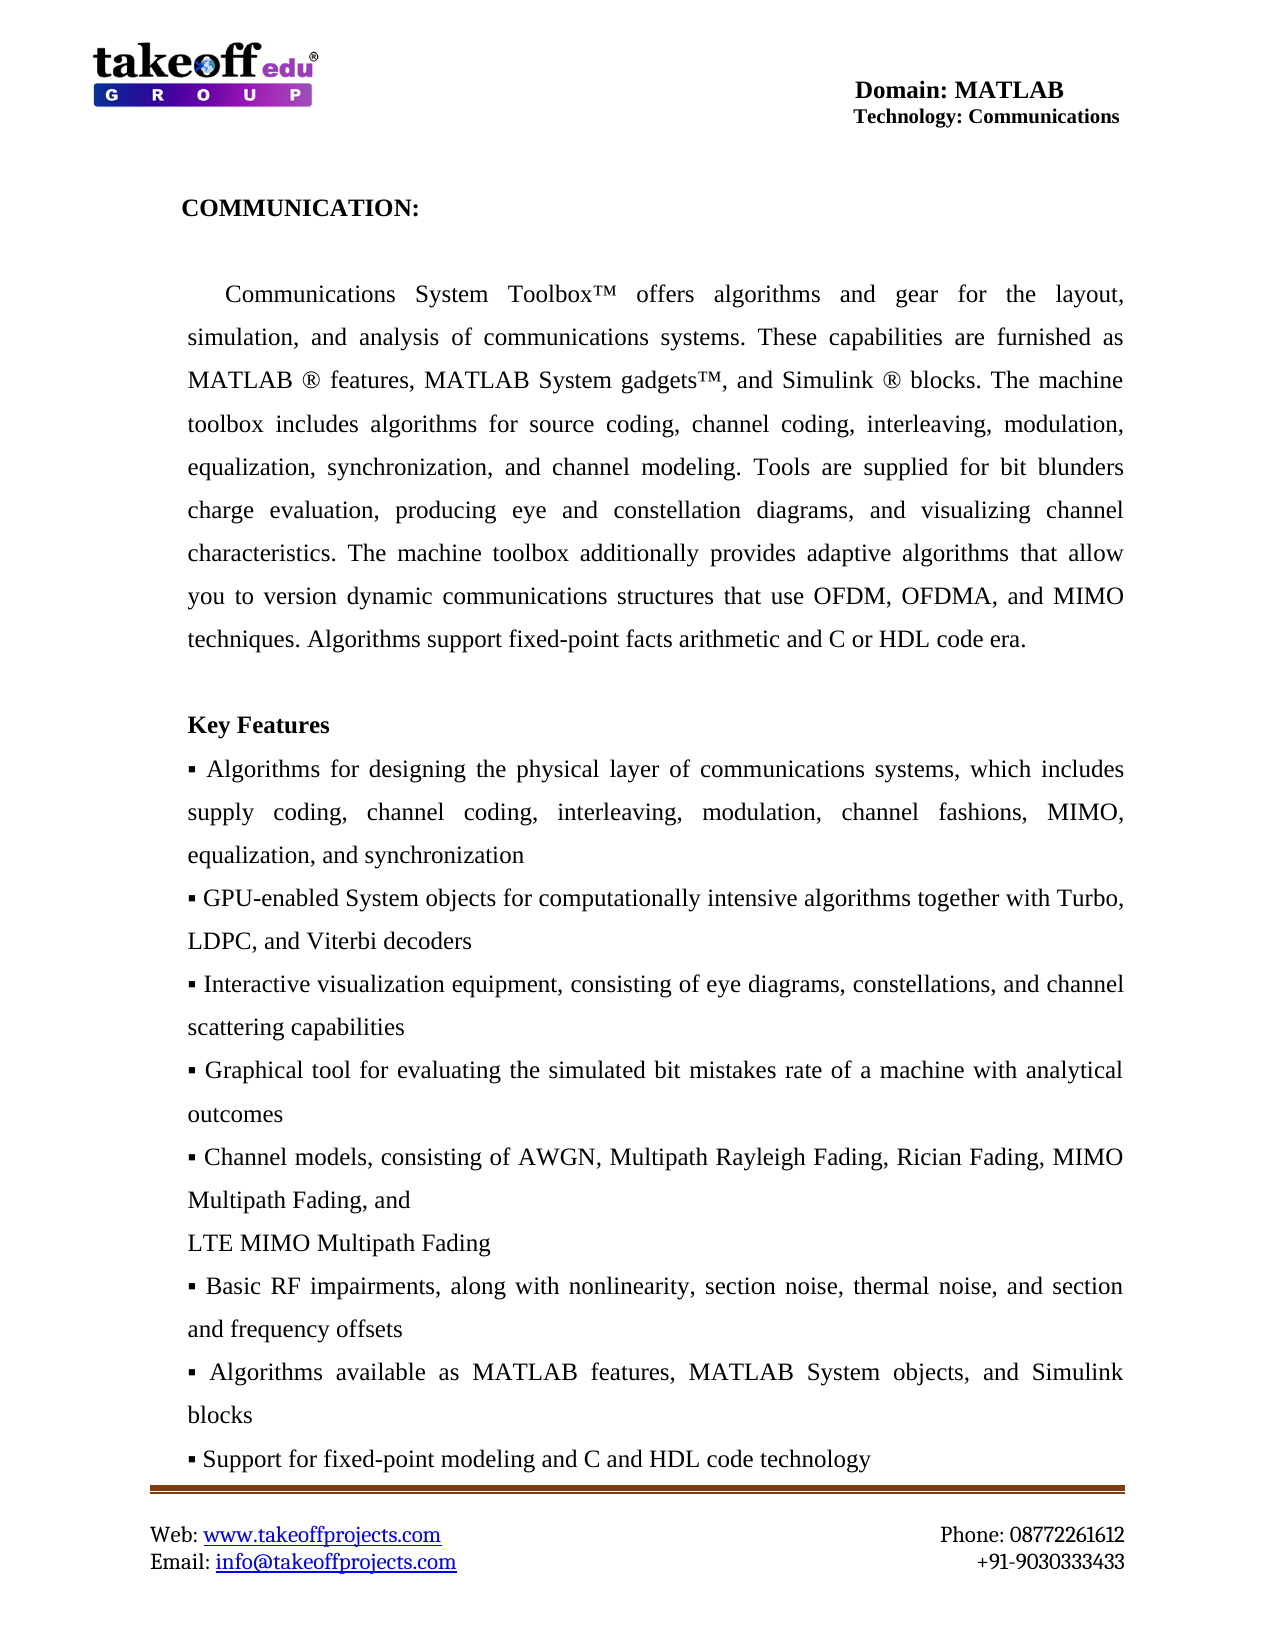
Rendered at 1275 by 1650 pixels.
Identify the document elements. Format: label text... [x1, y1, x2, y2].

text Communications System Toolbox™ offers algorithms and gear for the layout, simulation, and analysis of communications systems. These capabilities are furnished as MATLAB ® features, MATLAB System gadgets™, and Simulink ® blocks. The machine toolbox includes algorithms for source coding, channel coding, interleaving, modulation, equalization, synchronization, and channel modeling. Tools are supplied for bit blunders charge evaluation, producing eye and constellation diagrams, and visualizing channel characteristics. The machine toolbox additionally provides adaptive algorithms that allow you to version dynamic communications structures that use OFDM, OFDMA, and MIMO techniques. Algorithms support fixed-point facts arithmetic and C or HDL code era. [187, 279, 1125, 653]
text ▪ Graphical tool for evaluating the simulated bit mistakes rate of a machine with analytical outcomes [187, 1056, 1125, 1127]
text ▪ Algorithms available as MATLAB features, MATLAB System objects, and Simulink blocks [187, 1357, 1125, 1429]
text LTE MIMO Multipath Fading [187, 1228, 1125, 1257]
text COMMUNICATION: [150, 193, 1125, 222]
text ▪ Support for fixed-point modeling and C and HDL code technology [187, 1444, 1125, 1472]
text ▪ GPU-enabled System objects for computationally intensive algorithms together with Turbo, LDPC, and Viterbi decoders [187, 883, 1125, 955]
text ▪ Basic RF impairments, along with nonlinearity, section noise, thermal noise, and section and frequency offsets [187, 1271, 1125, 1343]
text ▪ Interactive visualization equipment, consisting of eye diagrams, constellations, and channel scattering capabilities [187, 969, 1125, 1041]
picture [90, 39, 321, 116]
text ▪ Channel models, consisting of AWGN, Multipath Rayleigh Fading, Rician Fading, MIMO Multipath Fading, and [187, 1142, 1125, 1214]
text ▪ Algorithms for designing the physical layer of communications systems, which includes supply coding, channel coding, interleaving, modulation, channel fashions, MIMO, equalization, and synchronization [187, 754, 1125, 869]
text Key Features [187, 711, 1125, 739]
